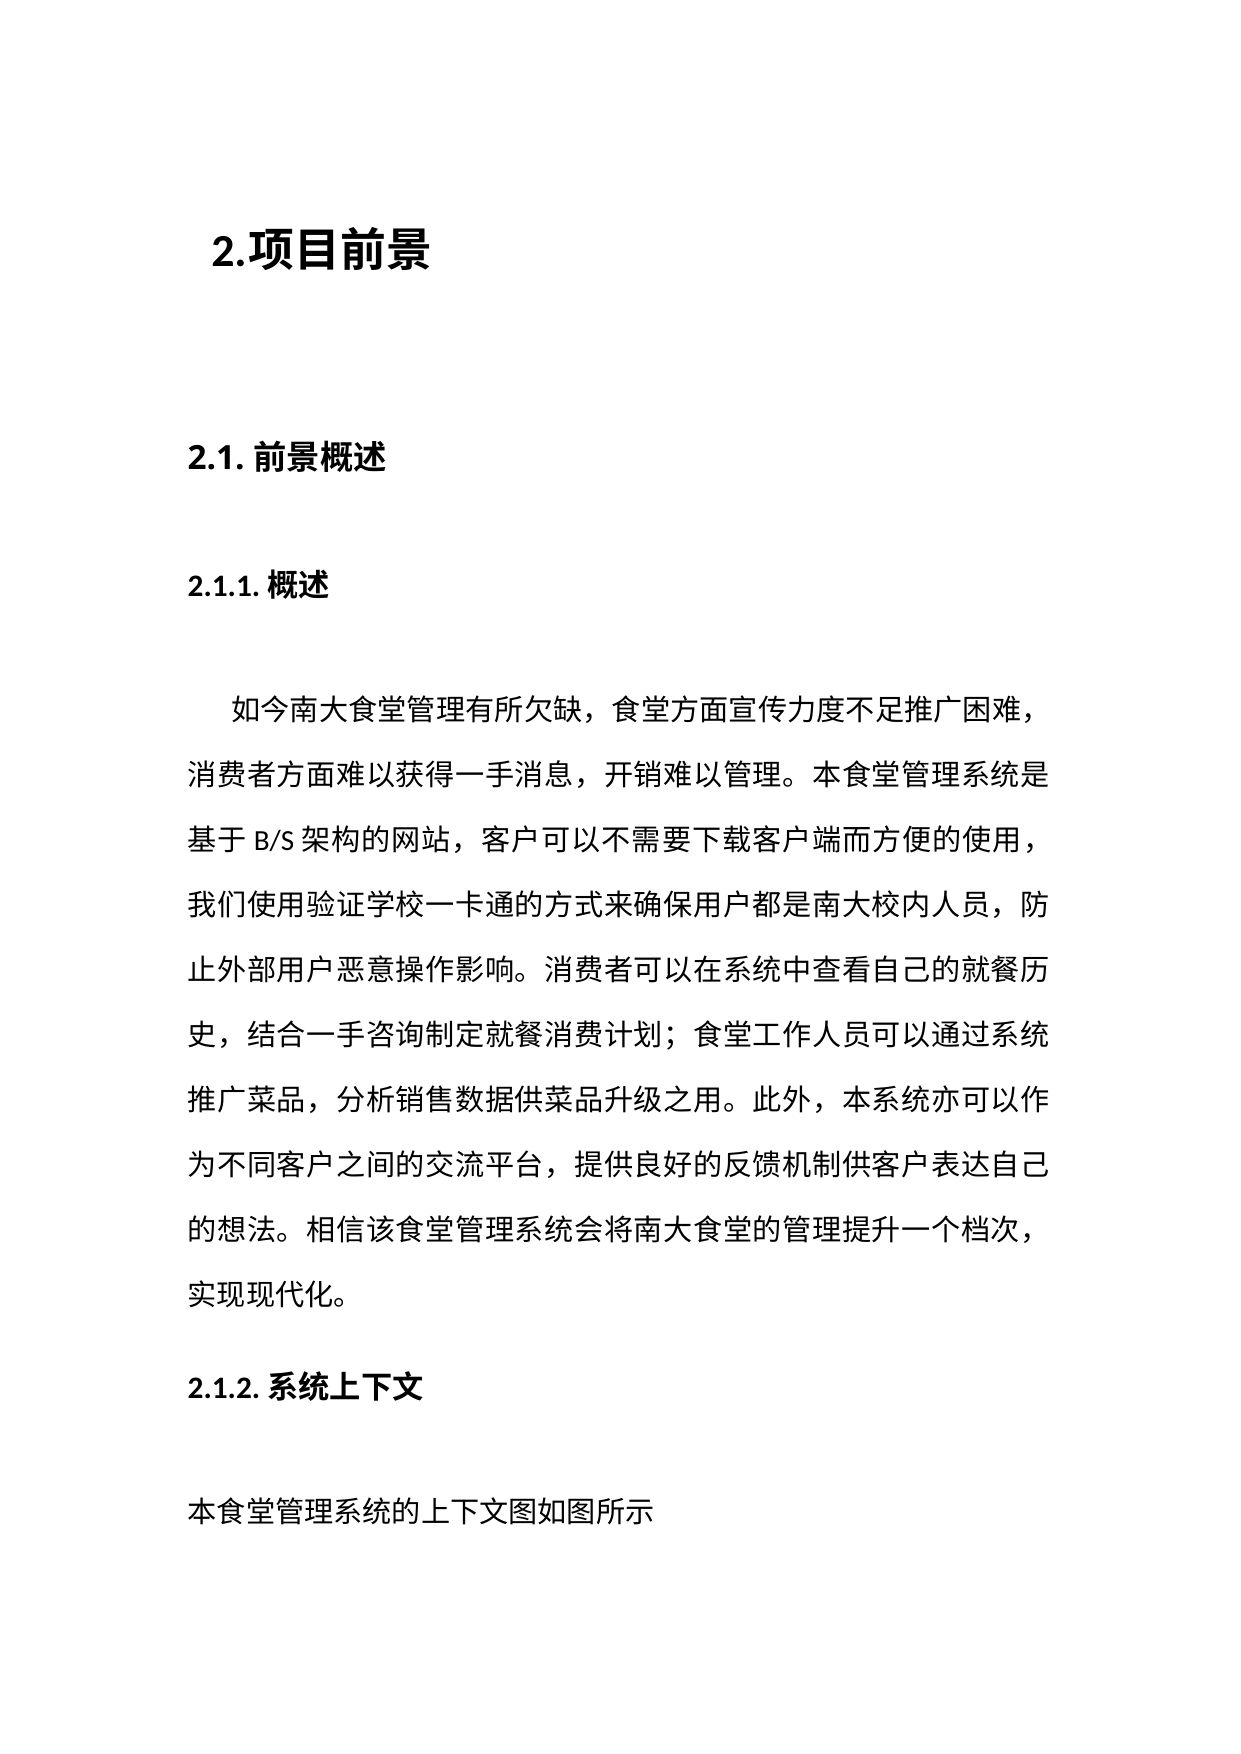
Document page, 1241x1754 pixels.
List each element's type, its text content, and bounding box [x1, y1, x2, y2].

subtitle 项目前景 [211, 197, 1053, 295]
subtitle 2.1.1. 概述 [187, 550, 1053, 615]
text 如今南大食堂管理有所欠缺，食堂方面宣传力度不足推广困难，消费者方面难以获得一手消息，开销难以管理。本食堂管理系统是基于B/S架构的网站，客户可以不需要下载客户端而方便的使用，我们使用验证学校一卡通的方式来确保用户都是南大校内人员，防止外部用户恶意操作影响。消费者可以在系统中查看自己的就餐历史，结合一手咨询制定就餐消费计划；食堂工作人员可以通过系统推广菜品，分析销售数据供菜品升级之用。此外，本系统亦可以作为不同客户之间的交流平台，提供良好的反馈机制供客户表达自己的想法。相信该食堂管理系统会将南大食堂的管理提升一个档次，实现现代化。 [187, 675, 1053, 1325]
text 本食堂管理系统的上下文图如图所示 [187, 1477, 1053, 1542]
subtitle 2.1. 前景概述 [187, 423, 1053, 488]
subtitle 2.1.2. 系统上下文 [187, 1352, 1053, 1417]
